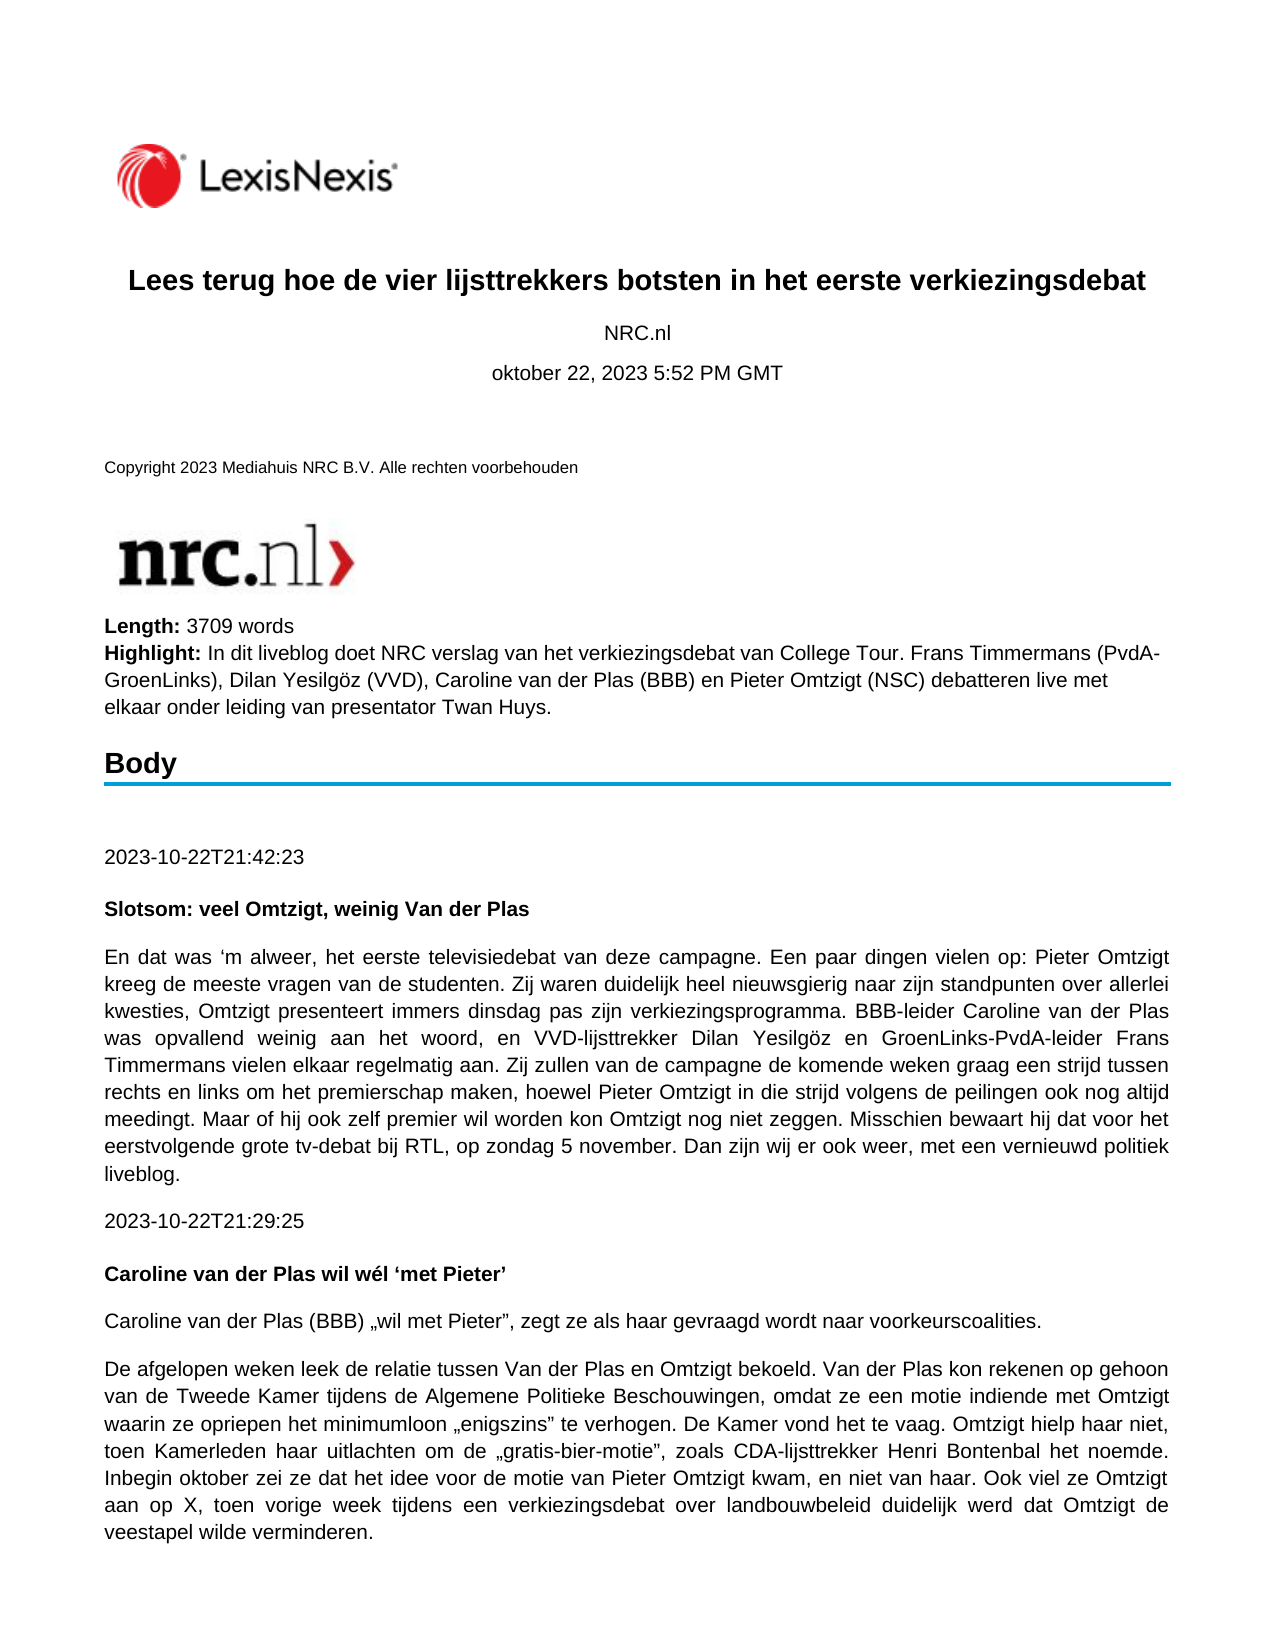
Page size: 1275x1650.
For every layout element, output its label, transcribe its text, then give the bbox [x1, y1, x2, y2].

text Caroline van der Plas wil wél ‘met Pieter’ [104, 1258, 1171, 1285]
text NRC.nl [104, 318, 1171, 345]
text oktober 22, 2023 5:52 PM GMT [104, 357, 1171, 384]
subtitle Lees terug hoe de vier lijsttrekkers botsten in het eerste verkiezingsdebat [104, 261, 1171, 297]
text En dat was ‘m alweer, het eerste televisiedebat van deze campagne. Een paar dingen vielen op: Pieter Omtzigt kreeg de meeste vragen van de studenten. Zij waren duidelijk heel nieuwsgierig naar zijn standpunten over allerlei kwesties, Omtzigt presenteert immers dinsdag pas zijn verkiezingsprogramma. BBB-leider Caroline van der Plas was opvallend weinig aan het woord, en VVD-lijsttrekker Dilan Yesilgöz en GroenLinks-PvdA-leider Frans Timmermans vielen elkaar regelmatig aan. Zij zullen van de campagne de komende weken graag een strijd tussen rechts en links om het premierschap maken, hoewel Pieter Omtzigt in die strijd volgens de peilingen ook nog altijd meedingt. Maar of hij ook zelf premier wil worden kon Omtzigt nog niet zeggen. Misschien bewaart hij dat voor het eerstvolgende grote tv-debat bij RTL, op zondag 5 november. Dan zijn wij er ook weer, met een vernieuwd politiek liveblog. [104, 942, 1171, 1185]
picture [104, 144, 412, 208]
text 2023-10-22T21:42:23 [104, 842, 1171, 869]
text Copyright 2023 Mediahuis NRC B.V. Alle rechten voorbehouden [104, 426, 1171, 477]
text De afgelopen weken leek de relatie tussen Van der Plas en Omtzigt bekoeld. Van der Plas kon rekenen op gehoon van de Tweede Kamer tijdens de Algemene Politieke Beschouwingen, omdat ze een motie indiende met Omtzigt waarin ze opriepen het minimumloon „enigszins” te verhogen. De Kamer vond het te vaag. Omtzigt hielp haar niet, toen Kamerleden haar uitlachten om de „gratis-bier-motie”, zoals CDA-lijsttrekker Henri Bontenbal het noemde. Inbegin oktober zei ze dat het idee voor de motie van Pieter Omtzigt kwam, en niet van haar. Ook viel ze Omtzigt aan op X, toen vorige week tijdens een verkiezingsdebat over landbouwbeleid duidelijk werd dat Omtzigt de veestapel wilde verminderen. [104, 1354, 1171, 1544]
text Caroline van der Plas (BBB) „wil met Pieter”, zegt ze als haar gevraagd wordt naar voorkeurscoalities. [104, 1306, 1171, 1333]
picture [104, 518, 364, 599]
text Slotsom: veel Omtzigt, weinig Van der Plas [104, 894, 1171, 921]
text 2023-10-22T21:29:25 [104, 1206, 1171, 1233]
text Highlight: In dit liveblog doet NRC verslag van het verkiezingsdebat van College Tour. Frans Timmermans (PvdA-GroenLinks), Dilan Yesilgöz (VVD), Caroline van der Plas (BBB) en Pieter Omtzigt (NSC) debatteren live met elkaar onder leiding van presentator Twan Huys. [104, 638, 1171, 719]
text Length: 3709 words [104, 611, 1171, 638]
text Body [104, 744, 1171, 779]
